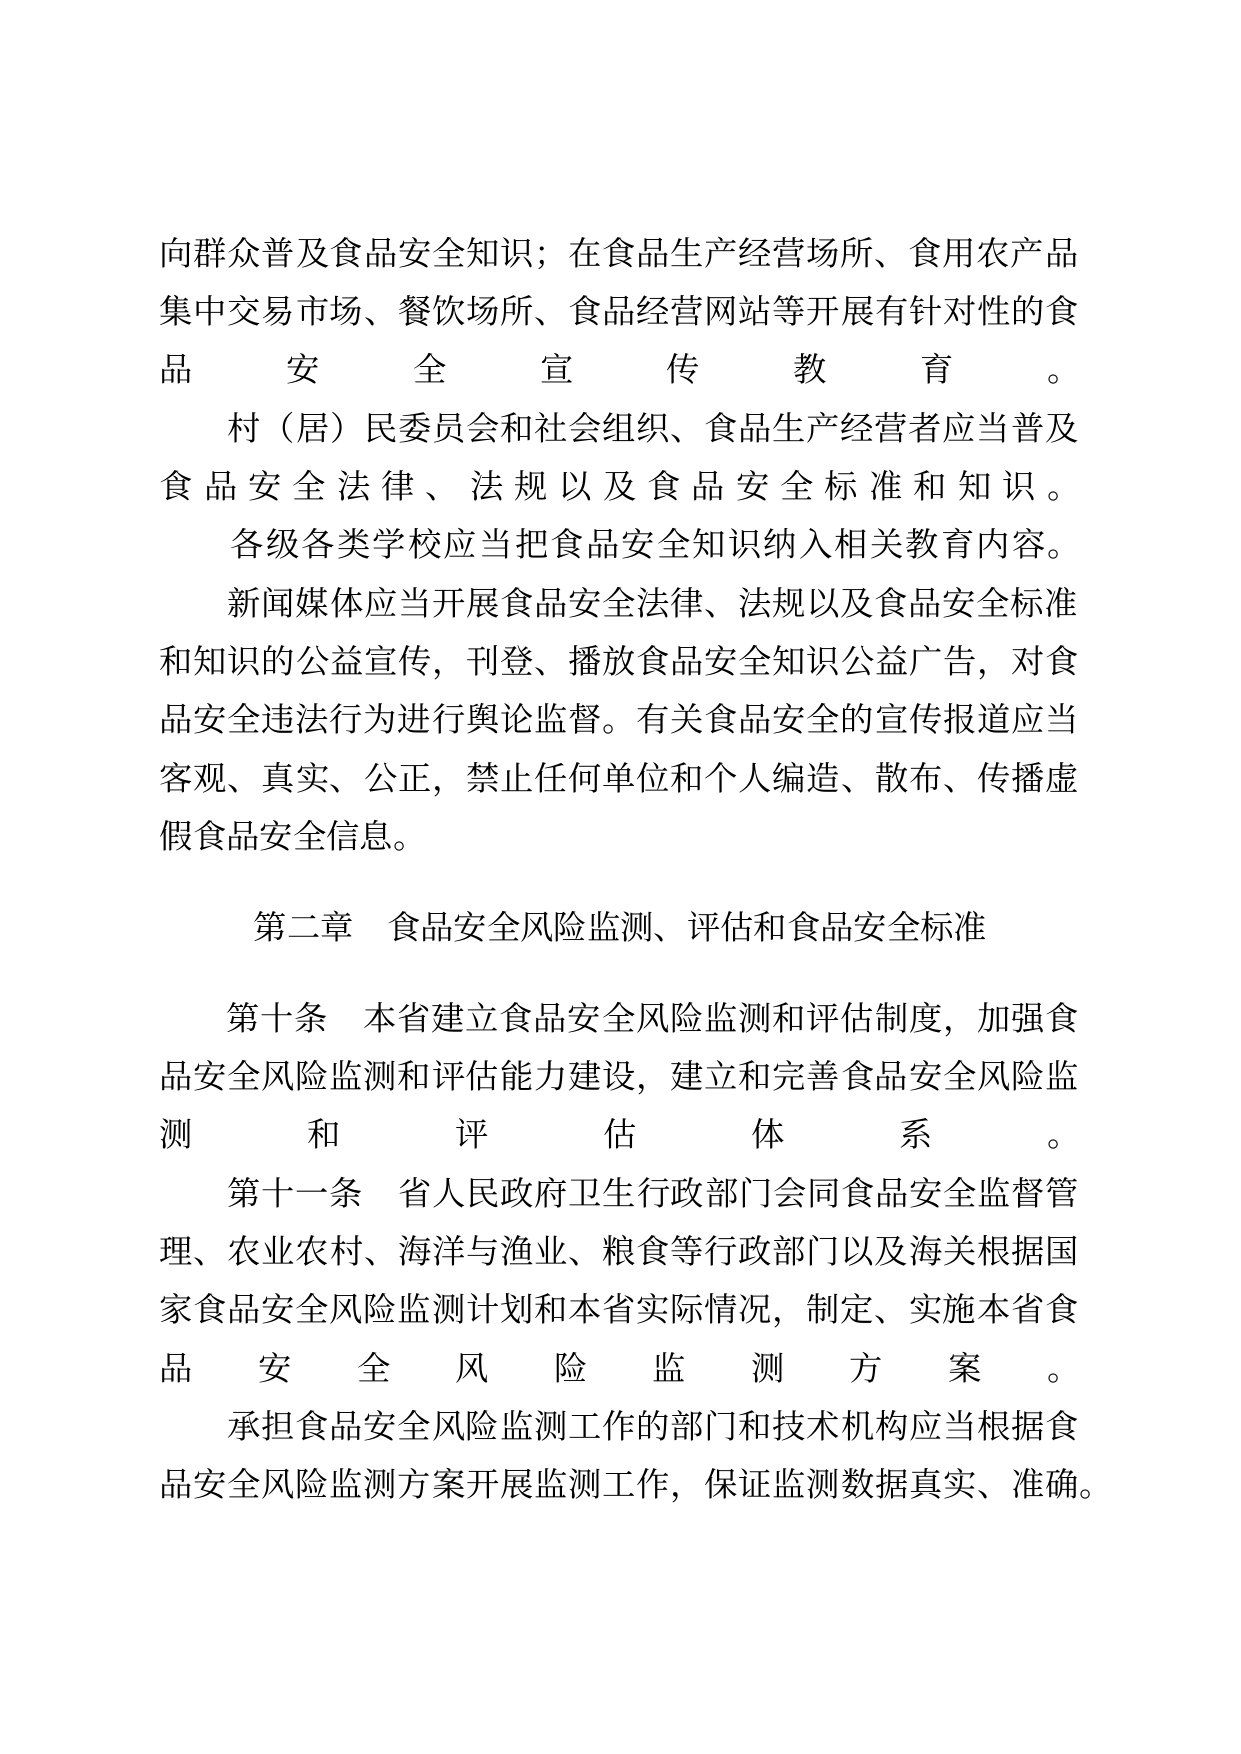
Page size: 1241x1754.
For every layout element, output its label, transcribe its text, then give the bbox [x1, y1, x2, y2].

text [159, 218, 1081, 860]
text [159, 983, 1081, 1508]
text 第二章 食品安全风险监测、评估和食品安全标准 [159, 893, 1081, 951]
